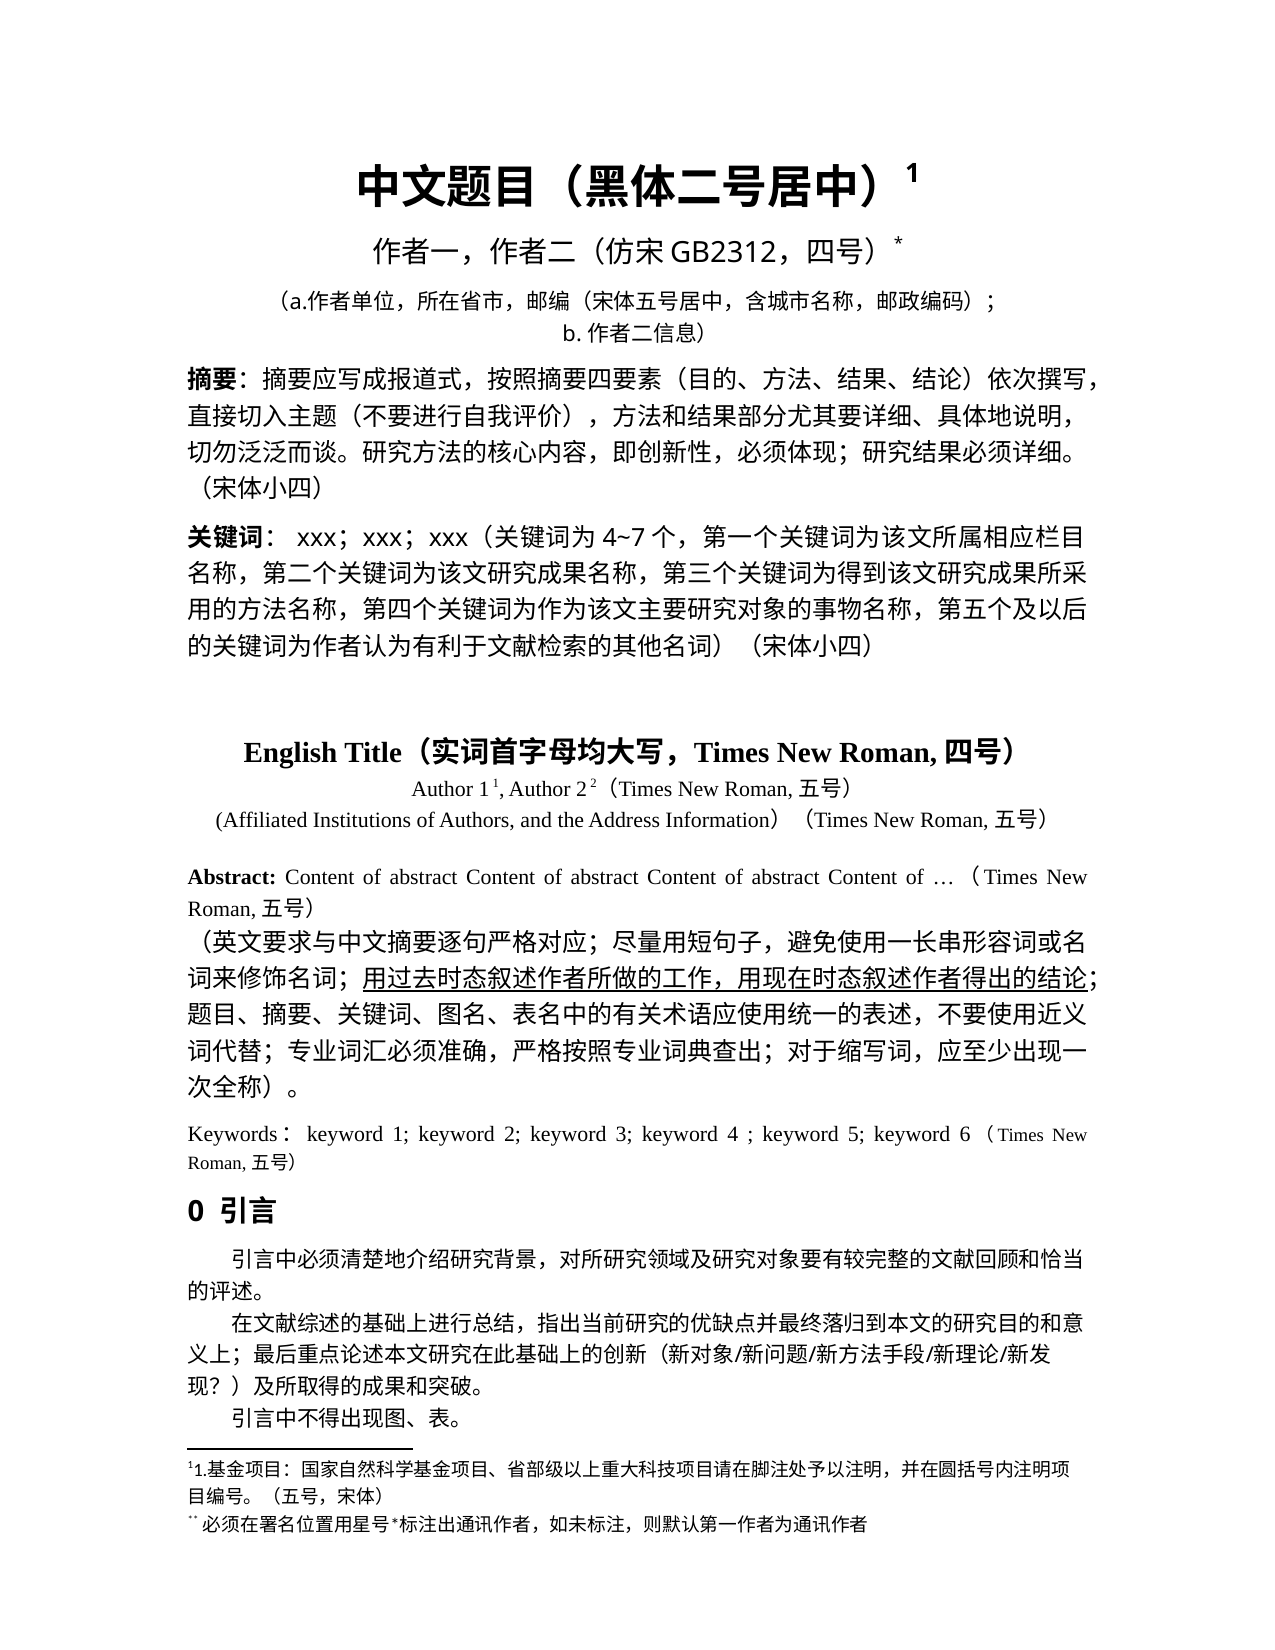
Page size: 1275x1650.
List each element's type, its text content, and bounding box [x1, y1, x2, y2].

text (Affiliated Institutions of Authors, and the Address Information）（Times New Roman, 五号） [187, 802, 1087, 834]
title English Title（实词首字母均大写，Times New Roman, 四号） [187, 728, 1087, 771]
list （英文要求与中文摘要逐句严格对应；尽量用短句子，避免使用一长串形容词或名词来修饰名词；用过去时态叙述作者所做的工作，用现在时态叙述作者得出的结论；题目、摘要、关键词、图名、表名中的有关术语应使用统一的表述，不要使用近义词代替；专业词汇必须准确，严格按照专业词典查出；对于缩写词，应至少出现一次全称）。 [187, 922, 1087, 1104]
list 关键词： xxx；xxx；xxx（关键词为4~7个，第一个关键词为该文所属相应栏目名称，第二个关键词为该文研究成果名称，第三个关键词为得到该文研究成果所采用的方法名称，第四个关键词为作为该文主要研究对象的事物名称，第五个及以后的关键词为作者认为有利于文献检索的其他名词）（宋体小四） [187, 517, 1087, 662]
text b. 作者二信息） [187, 316, 1087, 347]
text Author 1 1, Author 2 2（Times New Roman, 五号） [187, 771, 1087, 802]
subtitle 0 引言 [187, 1188, 1087, 1230]
list Keywords：keyword 1; keyword 2; keyword 3; keyword 4 ; keyword 5; keyword 6（Times New Roman, 五号） [187, 1116, 1087, 1175]
text 引言中不得出现图、表。 [187, 1401, 1087, 1433]
text 在文献综述的基础上进行总结，指出当前研究的优缺点并最终落归到本文的研究目的和意义上；最后重点论述本文研究在此基础上的创新（新对象/新问题/新方法手段/新理论/新发现？）及所取得的成果和突破。 [187, 1306, 1087, 1401]
text 引言中必须清楚地介绍研究背景，对所研究领域及研究对象要有较完整的文献回顾和恰当的评述。 [187, 1242, 1087, 1306]
text （a.作者单位，所在省市，邮编（宋体五号居中，含城市名称，邮政编码）； [187, 284, 1087, 316]
title 中文题目（黑体二号居中） [187, 150, 1087, 217]
text 作者一，作者二（仿宋GB2312，四号）* [187, 229, 1087, 271]
list Abstract: Content of abstract Content of abstract Content of abstract Content of …（Times New Roman, 五号） [187, 859, 1087, 922]
list 摘要：摘要应写成报道式，按照摘要四要素（目的、方法、结果、结论）依次撰写，直接切入主题（不要进行自我评价），方法和结果部分尤其要详细、具体地说明，切勿泛泛而谈。研究方法的核心内容，即创新性，必须体现；研究结果必须详细。（宋体小四） [187, 360, 1087, 505]
